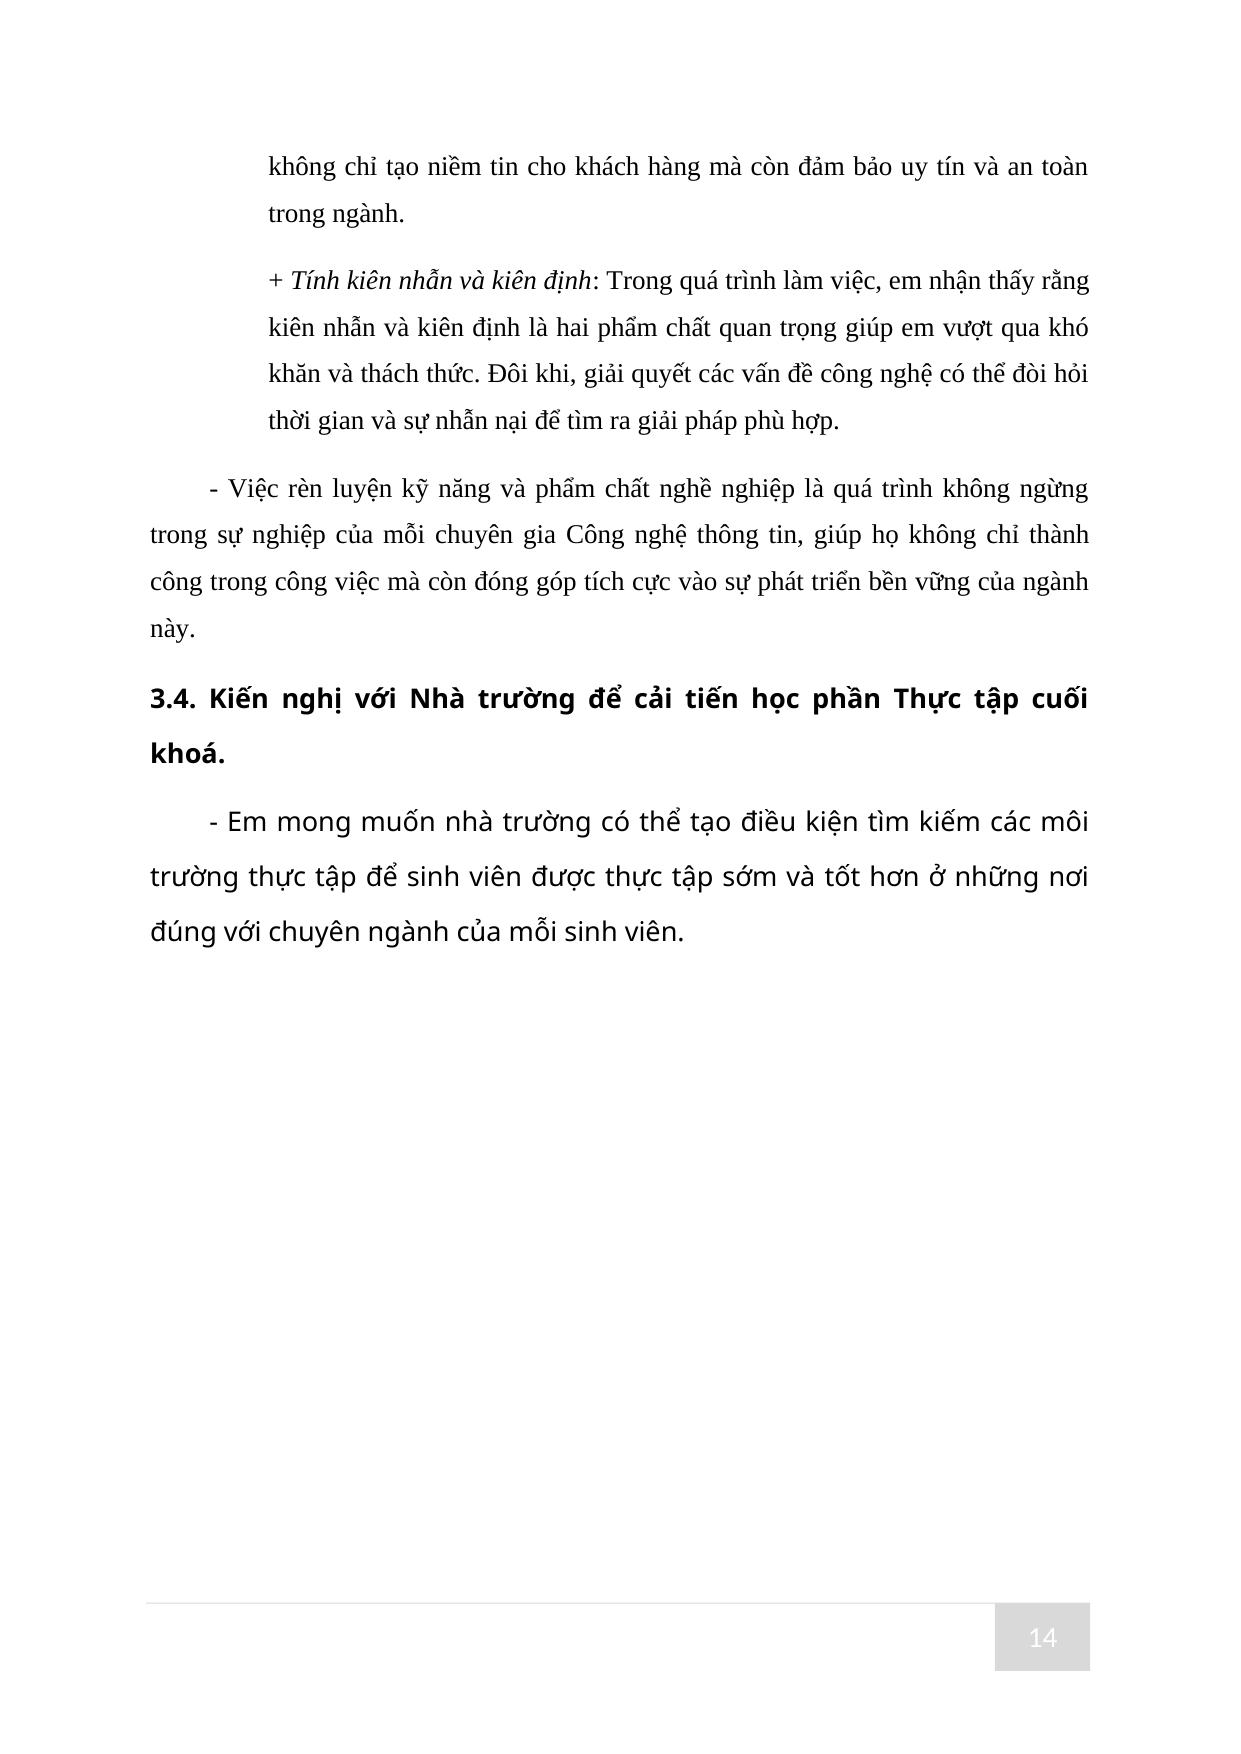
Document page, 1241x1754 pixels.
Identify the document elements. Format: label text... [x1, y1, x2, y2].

text - Em mong muốn nhà trường có thể tạo điều kiện tìm kiếm các môi trường thực tập để sinh viên được thực tập sớm và tốt hơn ở những nơi đúng với chuyên ngành của mỗi sinh viên. [150, 802, 1090, 950]
text + Tính kiên nhẫn và kiên định: Trong quá trình làm việc, em nhận thấy rằng kiên nhẫn và kiên định là hai phẩm chất quan trọng giúp em vượt qua khó khăn và thách thức. Đôi khi, giải quyết các vấn đề công nghệ có thể đòi hỏi thời gian và sự nhẫn nại để tìm ra giải pháp phù hợp. [268, 264, 1090, 435]
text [268, 150, 1090, 228]
subtitle 3.4. Kiến nghị với Nhà trường để cải tiến học phần Thực tập cuối khoá. [150, 679, 1090, 771]
text - Việc rèn luyện kỹ năng và phẩm chất nghề nghiệp là quá trình không ngừng trong sự nghiệp của mỗi chuyên gia Công nghệ thông tin, giúp họ không chỉ thành công trong công việc mà còn đóng góp tích cực vào sự phát triển bền vững của ngành này. [150, 472, 1090, 643]
